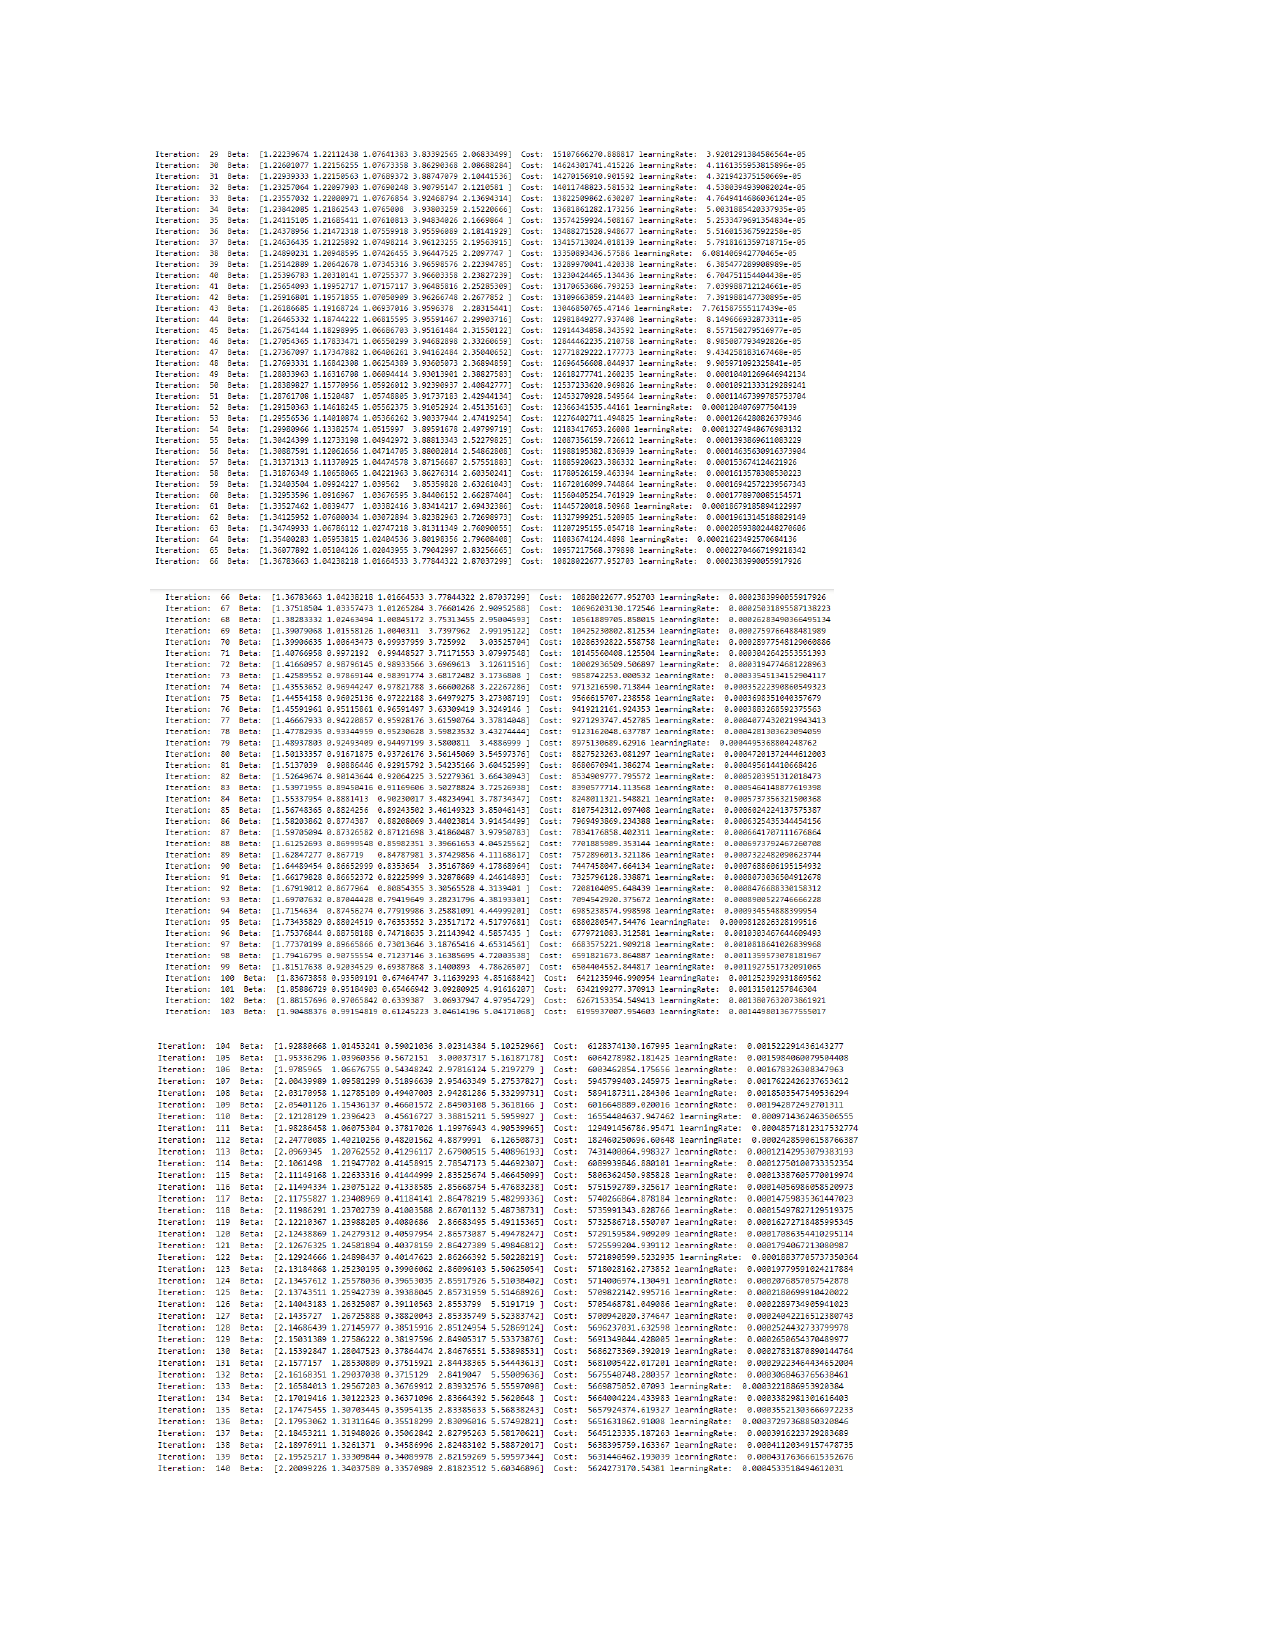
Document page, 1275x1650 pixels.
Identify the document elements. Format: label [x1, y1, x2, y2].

picture [150, 1039, 869, 1476]
picture [150, 150, 824, 571]
picture [150, 589, 834, 1021]
